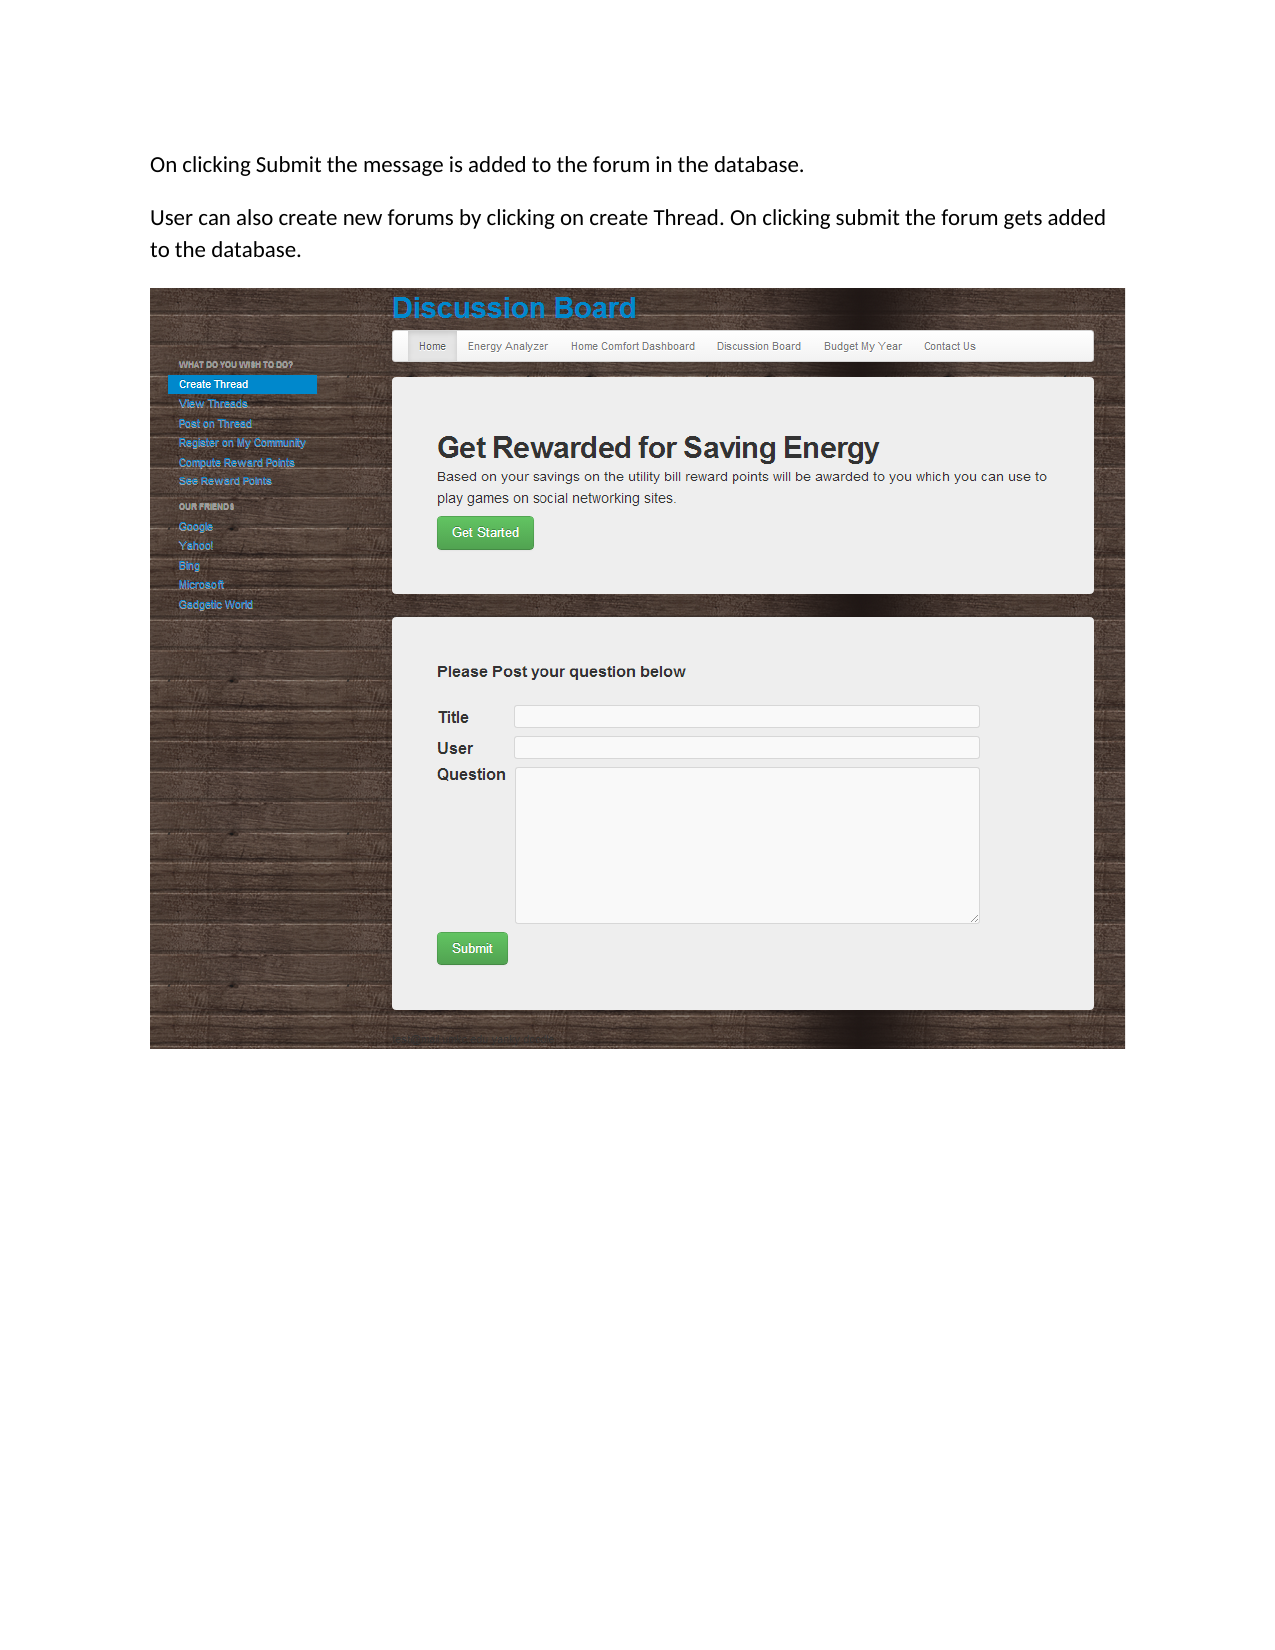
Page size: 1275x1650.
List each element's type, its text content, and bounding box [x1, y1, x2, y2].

picture [150, 288, 1125, 1049]
text User can also create new forums by clicking on create Thread. On clicking submit the forum gets added to the database. [150, 203, 1125, 263]
text On clicking Submit the message is added to the forum in the database. [150, 150, 1125, 178]
